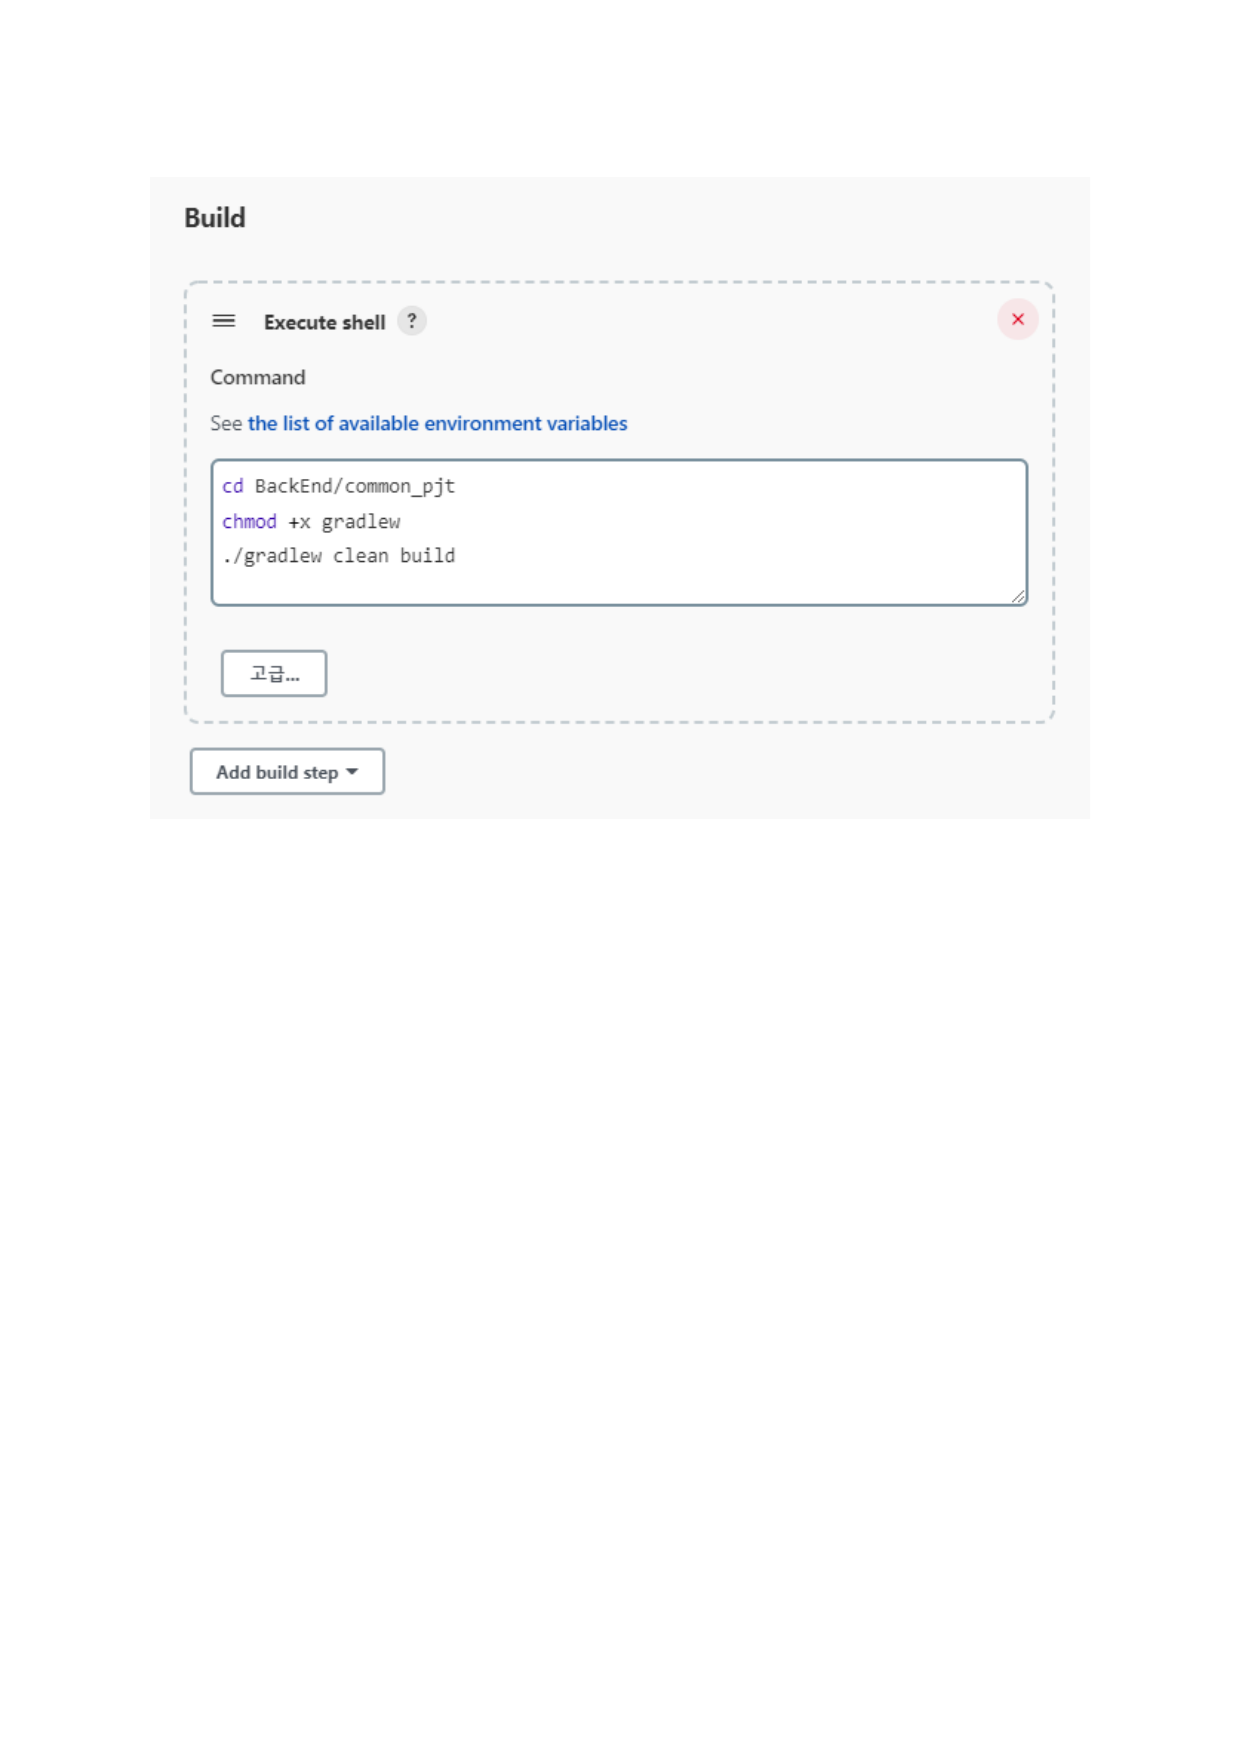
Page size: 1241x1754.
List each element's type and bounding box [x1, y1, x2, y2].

picture [150, 177, 1091, 819]
